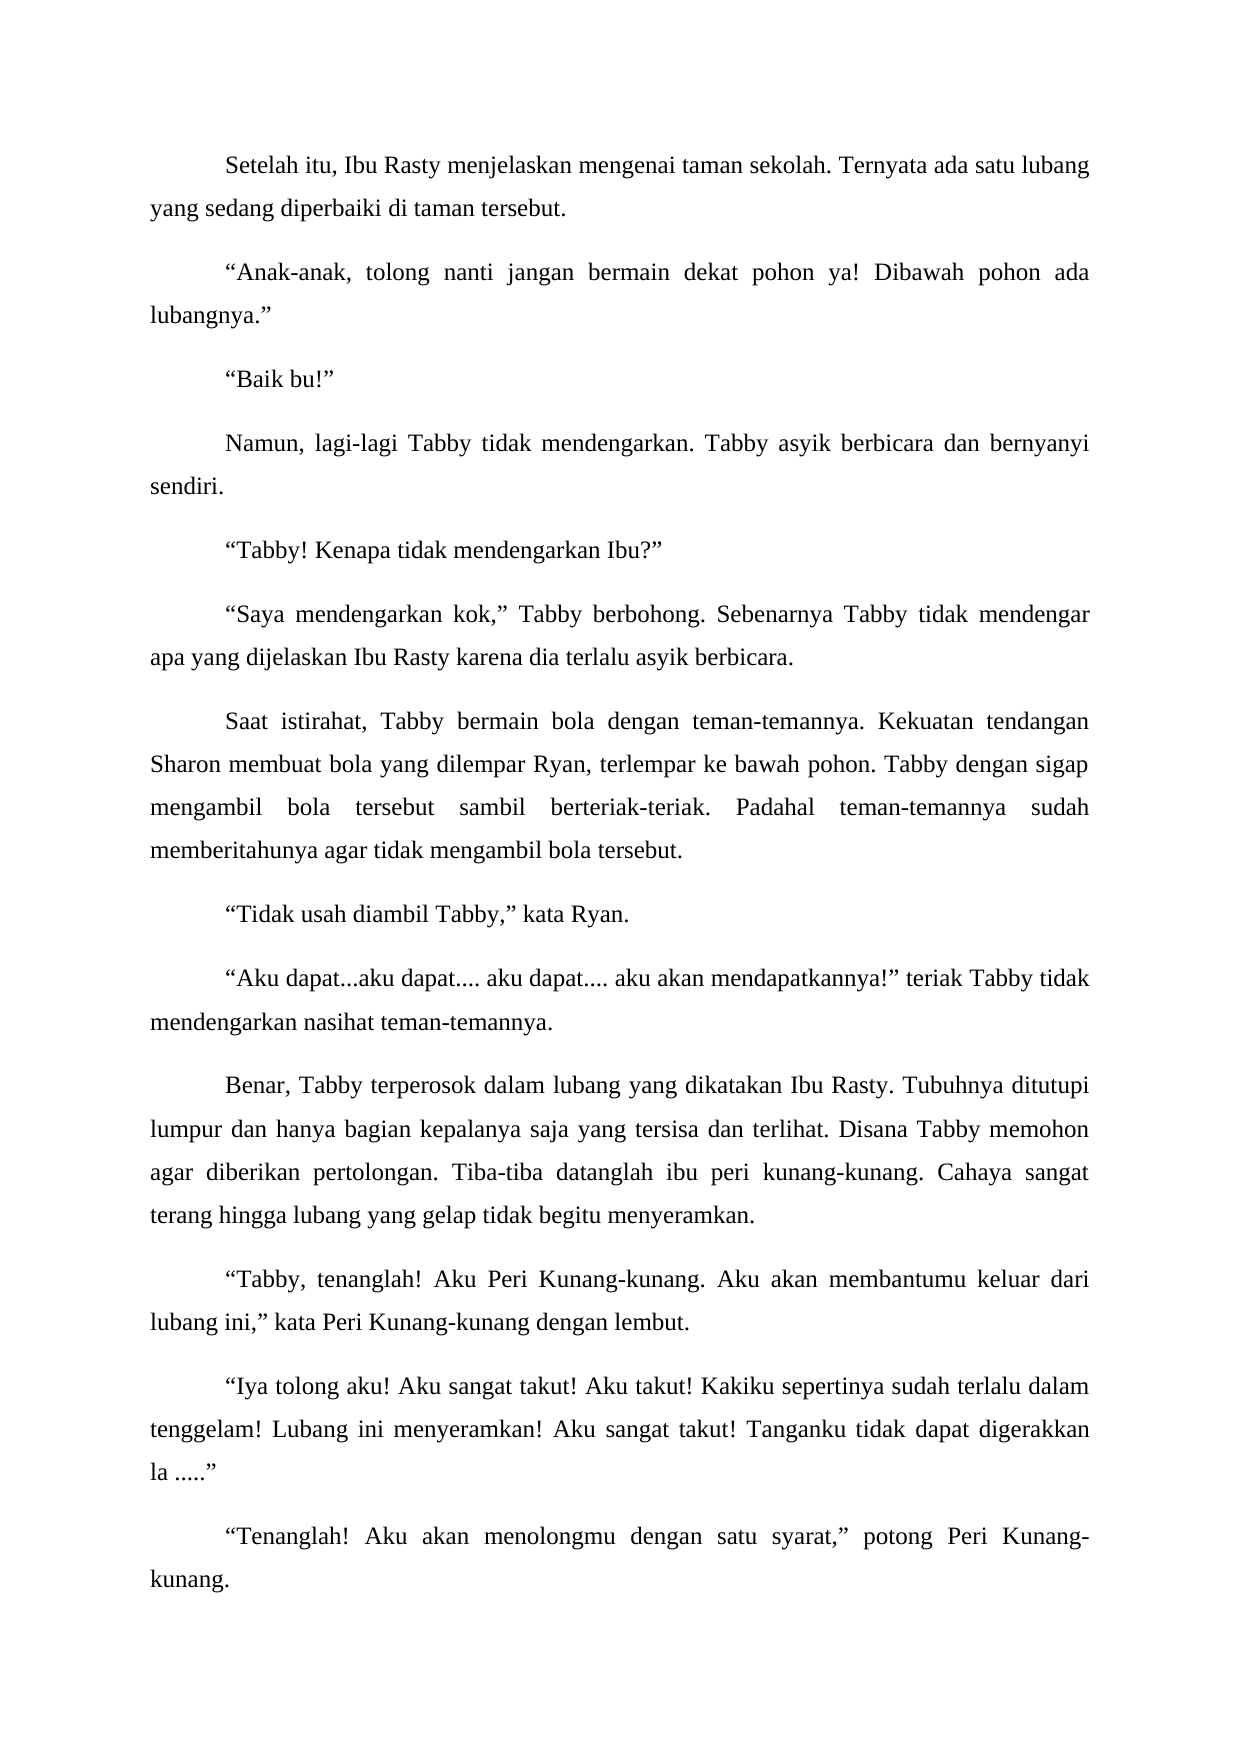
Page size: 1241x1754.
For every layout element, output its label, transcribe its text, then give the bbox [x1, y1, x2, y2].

text “Anak-anak, tolong nanti jangan bermain dekat pohon ya! Dibawah pohon ada lubangnya.” [150, 257, 1090, 329]
text “Tabby! Kenapa tidak mendengarkan Ibu?” [150, 535, 1090, 564]
text Setelah itu, Ibu Rasty menjelaskan mengenai taman sekolah. Ternyata ada satu lubang yang sedang diperbaiki di taman tersebut. [150, 150, 1090, 222]
text Benar, Tabby terperosok dalam lubang yang dikatakan Ibu Rasty. Tubuhnya ditutupi lumpur dan hanya bagian kepalanya saja yang tersisa dan terlihat. Disana Tabby memohon agar diberikan pertolongan. Tiba-tiba datanglah ibu peri kunang-kunang. Cahaya sangat terang hingga lubang yang gelap tidak begitu menyeramkan. [150, 1071, 1090, 1229]
text “Aku dapat...aku dapat.... aku dapat.... aku akan mendapatkannya!” teriak Tabby tidak mendengarkan nasihat teman-temannya. [150, 963, 1090, 1035]
text “Tenanglah! Aku akan menolongmu dengan satu syarat,” potong Peri Kunang-kunang. [150, 1521, 1090, 1593]
text “Saya mendengarkan kok,” Tabby berbohong. Sebenarnya Tabby tidak mendengar apa yang dijelaskan Ibu Rasty karena dia terlalu asyik berbicara. [150, 599, 1090, 671]
text Namun, lagi-lagi Tabby tidak mendengarkan. Tabby asyik berbicara dan bernyanyi sendiri. [150, 428, 1090, 500]
text Saat istirahat, Tabby bermain bola dengan teman-temannya. Kekuatan tendangan Sharon membuat bola yang dilempar Ryan, terlempar ke bawah pohon. Tabby dengan sigap mengambil bola tersebut sambil berteriak-teriak. Padahal teman-temannya sudah memberitahunya agar tidak mengambil bola tersebut. [150, 706, 1090, 864]
text “Baik bu!” [150, 364, 1090, 393]
text “Iya tolong aku! Aku sangat takut! Aku takut! Kakiku sepertinya sudah terlalu dalam tenggelam! Lubang ini menyeramkan! Aku sangat takut! Tanganku tidak dapat digerakkan la .....” [150, 1371, 1090, 1486]
text “Tabby, tenanglah! Aku Peri Kunang-kunang. Aku akan membantumu keluar dari lubang ini,” kata Peri Kunang-kunang dengan lembut. [150, 1264, 1090, 1336]
text “Tidak usah diambil Tabby,” kata Ryan. [150, 899, 1090, 928]
